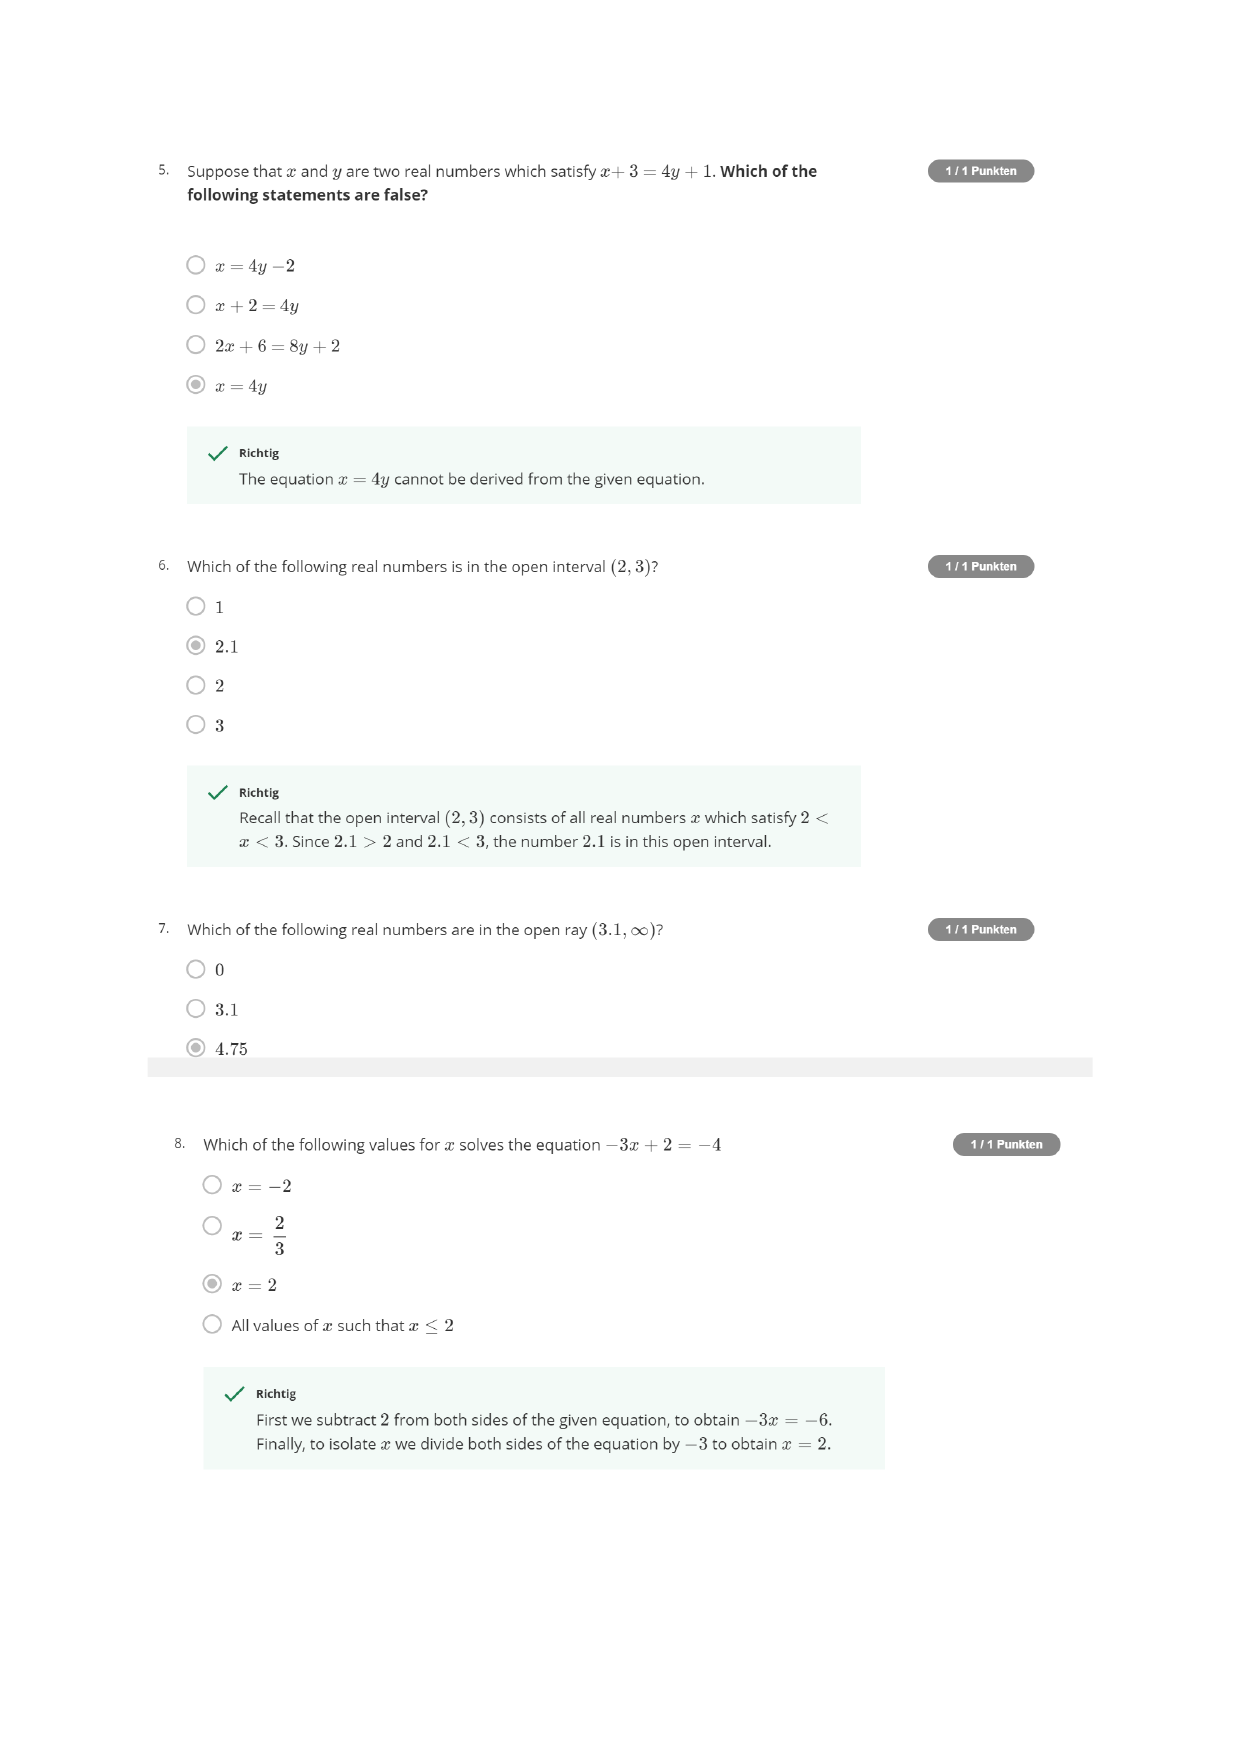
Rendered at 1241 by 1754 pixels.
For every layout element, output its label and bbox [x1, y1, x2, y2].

picture [147, 147, 1093, 1077]
picture [147, 1095, 1093, 1479]
